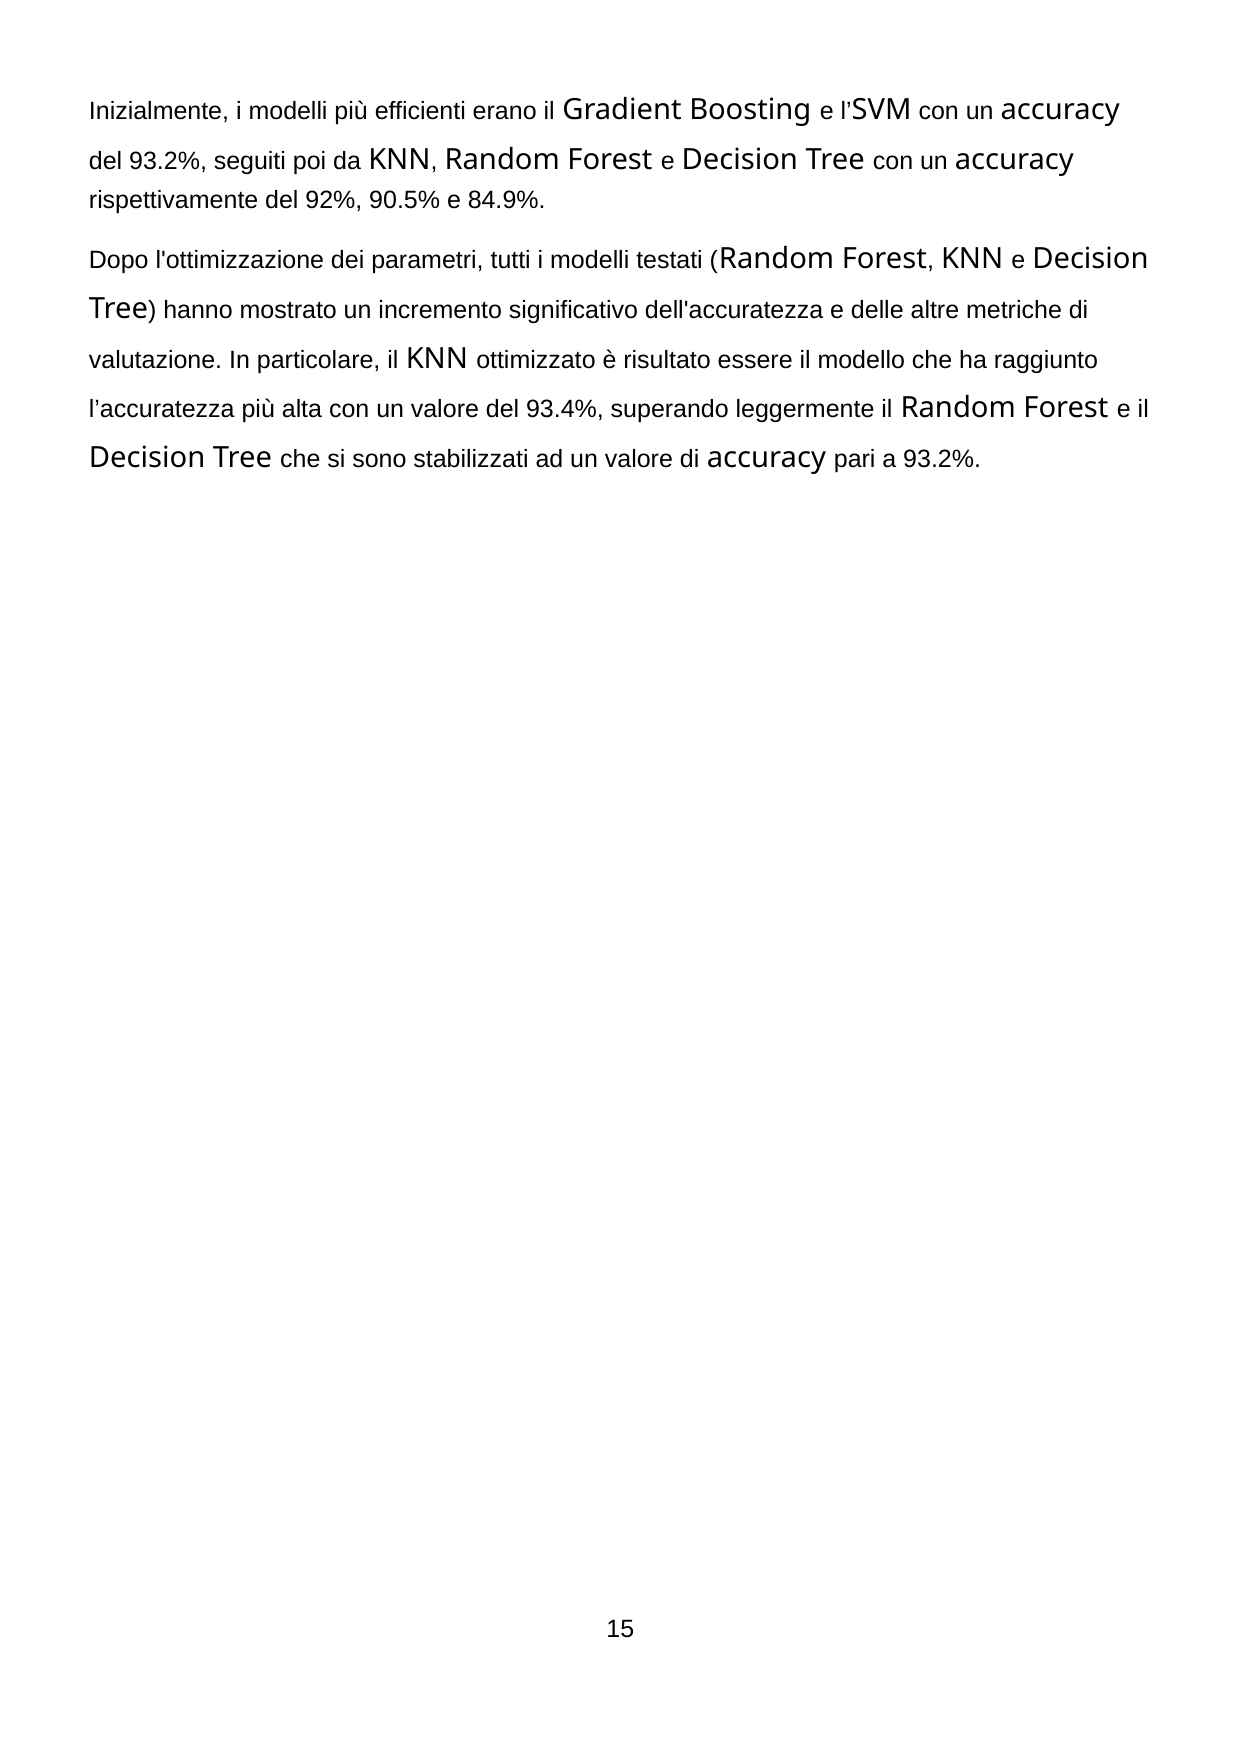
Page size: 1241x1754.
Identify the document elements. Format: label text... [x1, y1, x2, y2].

text Inizialmente, i modelli più efficienti erano il Gradient Boosting e l’SVM con un accuracy del 93.2%, seguiti poi da KNN, Random Forest e Decision Tree con un accuracy rispettivamente del 92%, 90.5% e 84.9%. [89, 89, 1152, 214]
text Dopo l'ottimizzazione dei parametri, tutti i modelli testati (Random Forest, KNN e Decision Tree) hanno mostrato un incremento significativo dell'accuratezza e delle altre metriche di valutazione. In particolare, il KNN ottimizzato è risultato essere il modello che ha raggiunto l’accuratezza più alta con un valore del 93.4%, superando leggermente il Random Forest e il Decision Tree che si sono stabilizzati ad un valore di accuracy pari a 93.2%. [89, 238, 1152, 476]
